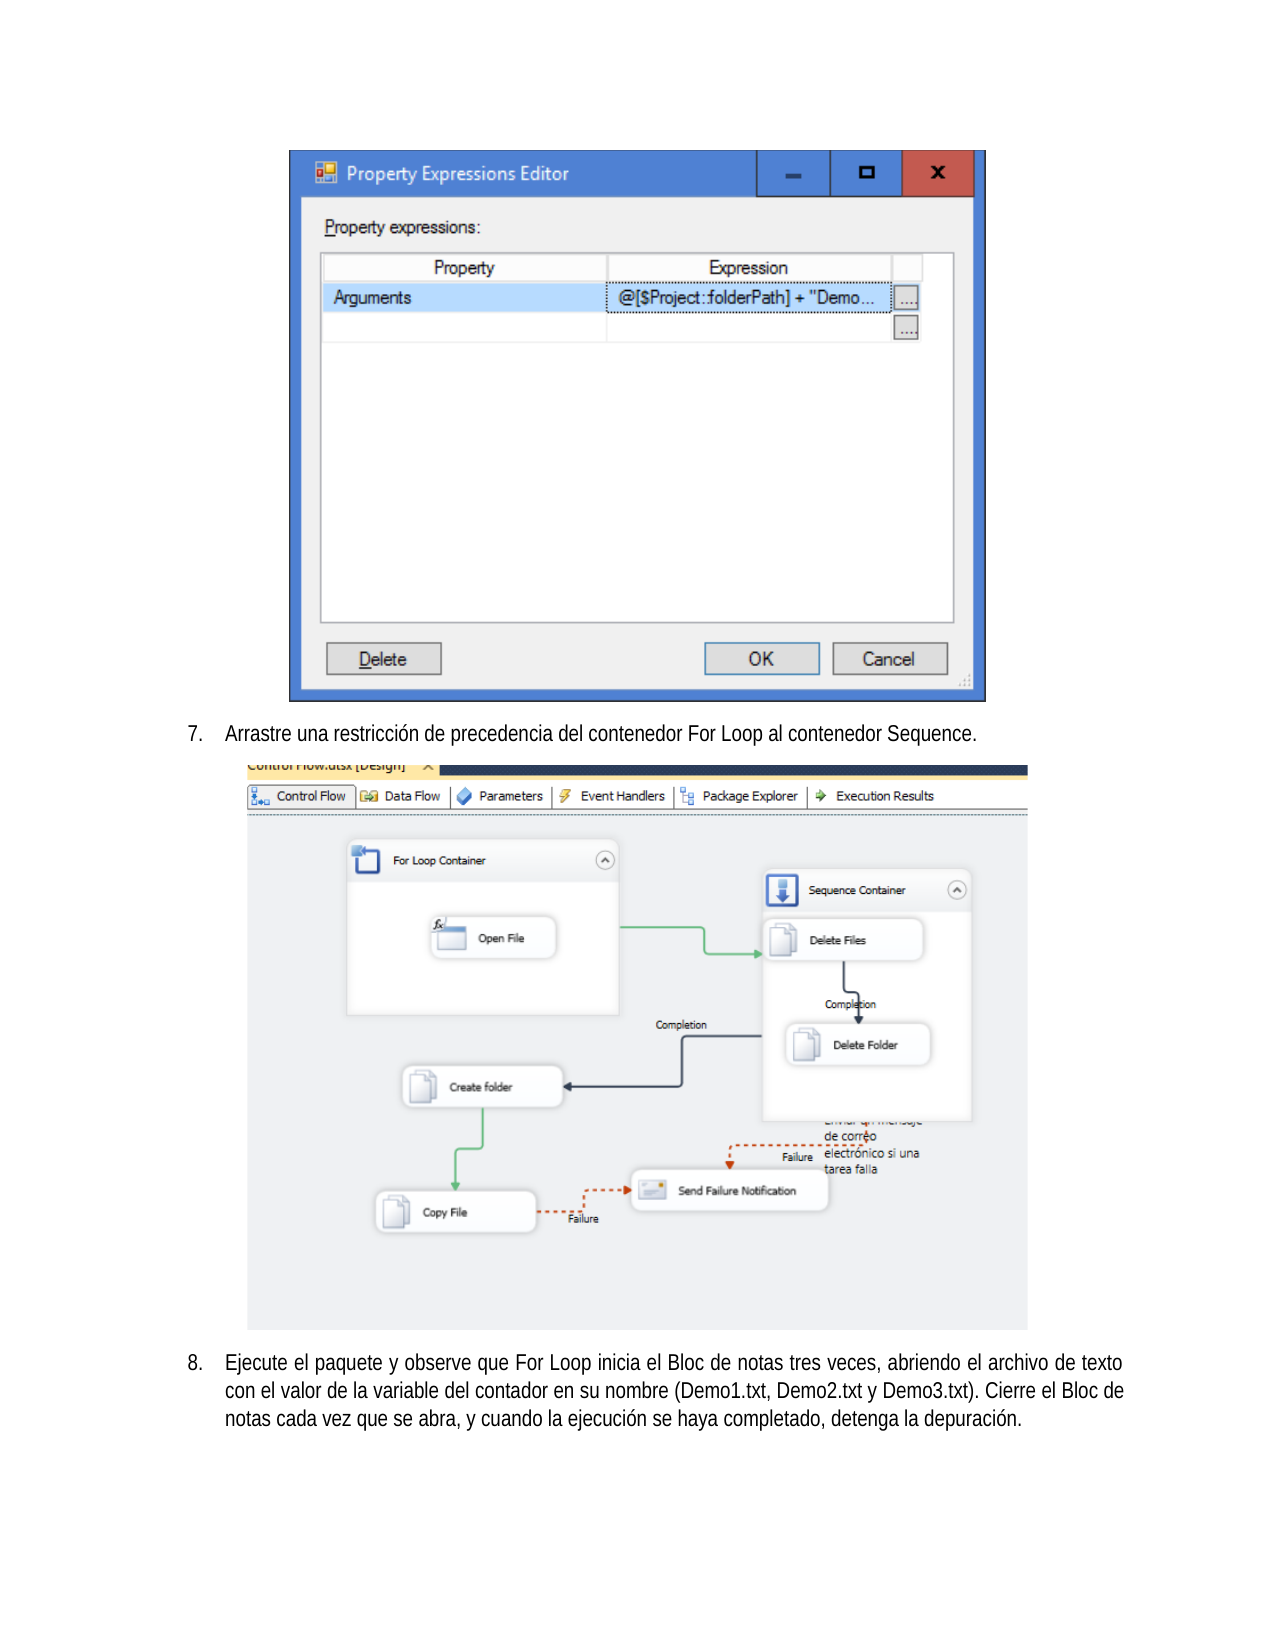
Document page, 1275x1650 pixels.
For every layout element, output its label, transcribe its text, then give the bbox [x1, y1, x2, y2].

list Arrastre una restricción de precedencia del contenedor For Loop al contenedor Sequence. [187, 720, 1125, 747]
picture [289, 150, 986, 702]
list Ejecute el paquete y observe que For Loop inicia el Bloc de notas tres veces, abriendo el archivo de texto con el valor de la variable del contador en su nombre (Demo1.txt, Demo2.txt y Demo3.txt). Cierre el Bloc de notas cada vez que se abra, y cuando la ejecución se haya completado, detenga la depuración. [187, 1348, 1125, 1432]
picture [247, 765, 1028, 1330]
